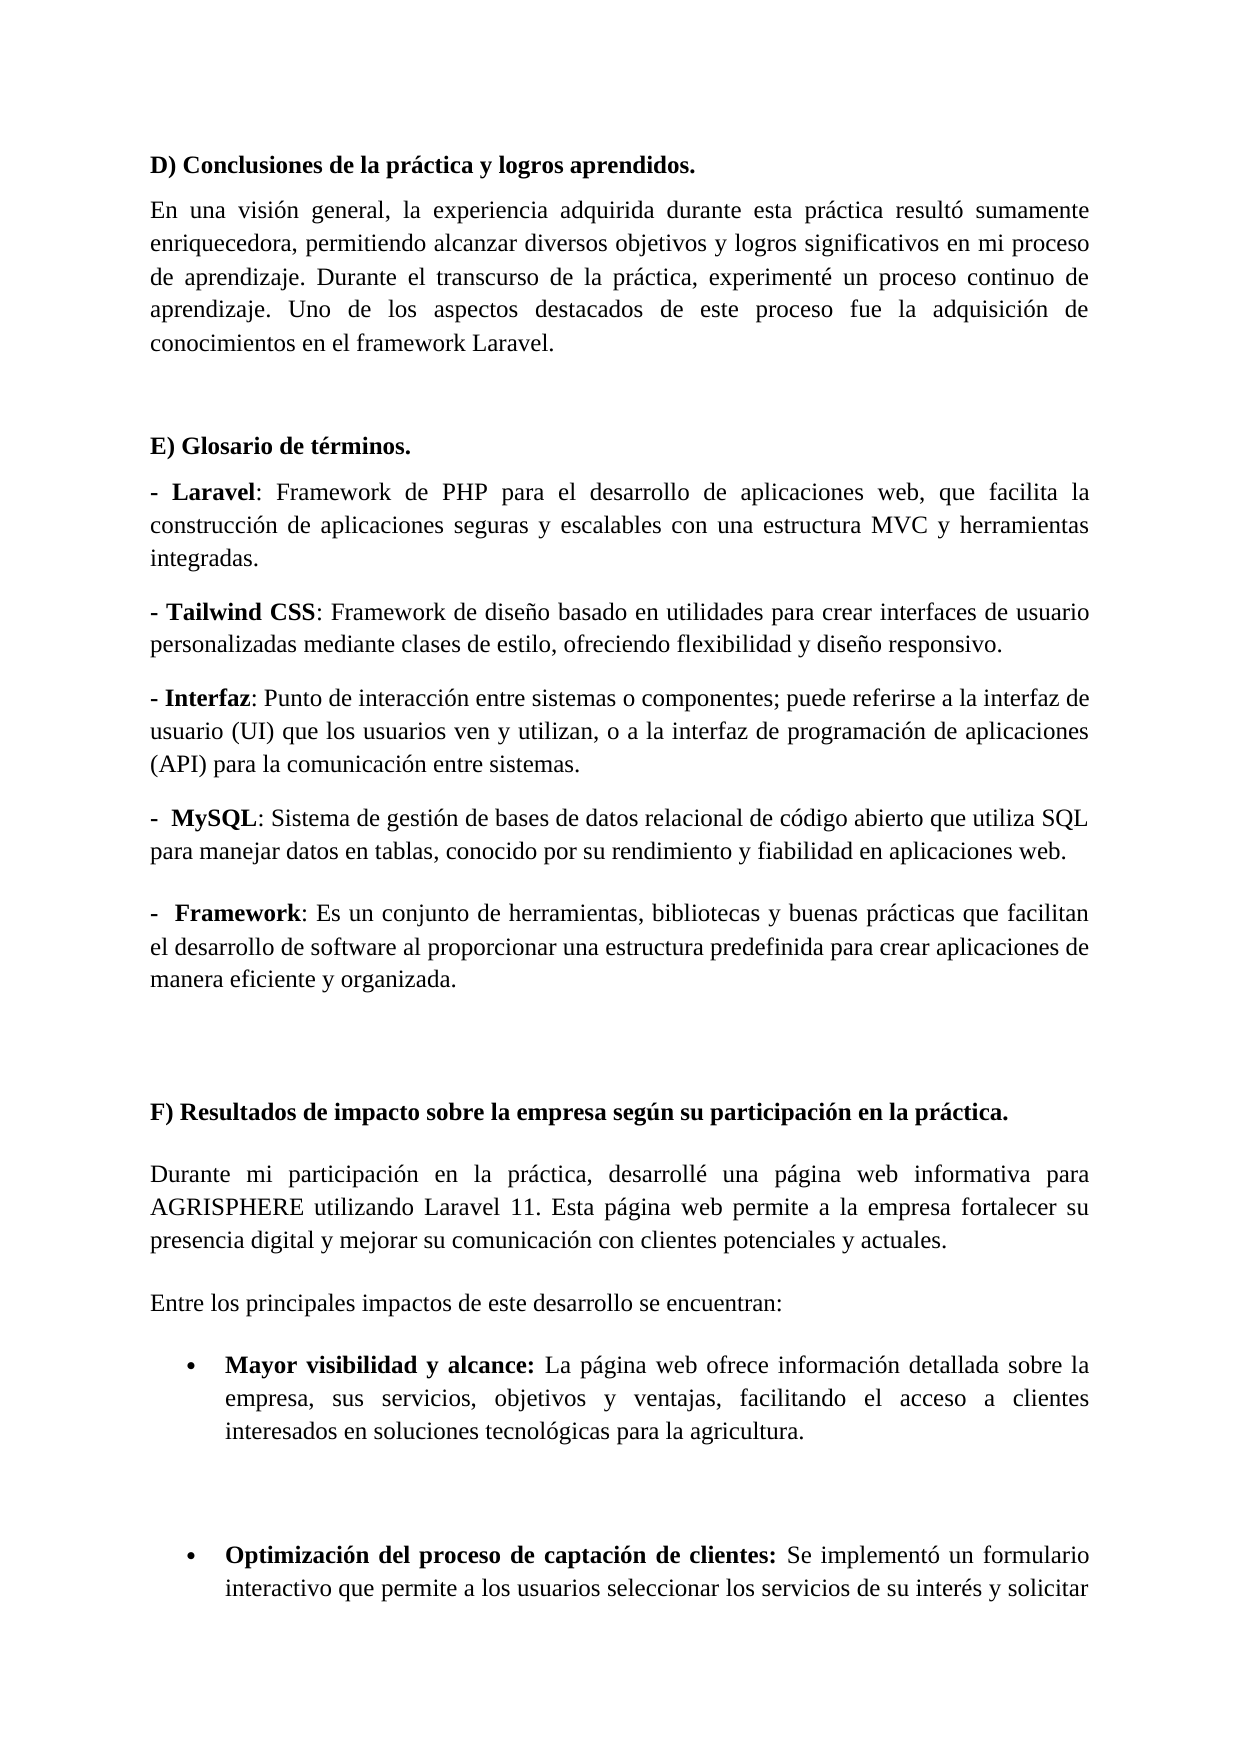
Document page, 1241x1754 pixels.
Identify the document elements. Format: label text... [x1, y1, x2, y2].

text Entre los principales impactos de este desarrollo se encuentran: [150, 1288, 1090, 1316]
text - Framework: Es un conjunto de herramientas, bibliotecas y buenas prácticas que facilitan el desarrollo de software al proporcionar una estructura predefinida para crear aplicaciones de manera eficiente y organizada. [150, 898, 1090, 993]
subtitle F) Resultados de impacto sobre la empresa según su participación en la práctica. [150, 1097, 1090, 1126]
text Durante mi participación en la práctica, desarrollé una página web informativa para AGRISPHERE utilizando Laravel 11. Esta página web permite a la empresa fortalecer su presencia digital y mejorar su comunicación con clientes potenciales y actuales. [150, 1159, 1090, 1254]
text En una visión general, la experiencia adquirida durante esta práctica resultó sumamente enriquecedora, permitiendo alcanzar diversos objetivos y logros significativos en mi proceso de aprendizaje. Durante el transcurso de la práctica, experimenté un proceso continuo de aprendizaje. Uno de los aspectos destacados de este proceso fue la adquisición de conocimientos en el framework Laravel. [150, 196, 1090, 356]
subtitle D) Conclusiones de la práctica y logros aprendidos. [150, 150, 1090, 179]
text - MySQL: Sistema de gestión de bases de datos relacional de código abierto que utiliza SQL para manejar datos en tablas, conocido por su rendimiento y fiabilidad en aplicaciones web. [150, 803, 1090, 865]
text - Interfaz: Punto de interacción entre sistemas o componentes; puede referirse a la interfaz de usuario (UI) que los usuarios ven y utilizan, o a la interfaz de programación de aplicaciones (API) para la comunicación entre sistemas. [150, 683, 1090, 778]
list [187, 1540, 1090, 1602]
text - Tailwind CSS: Framework de diseño basado en utilidades para crear interfaces de usuario personalizadas mediante clases de estilo, ofreciendo flexibilidad y diseño responsivo. [150, 597, 1090, 658]
list Mayor visibilidad y alcance: La página web ofrece información detallada sobre la empresa, sus servicios, objetivos y ventajas, facilitando el acceso a clientes interesados en soluciones tecnológicas para la agricultura. [187, 1350, 1090, 1445]
subtitle E) Glosario de términos. [150, 431, 1090, 460]
text - Laravel: Framework de PHP para el desarrollo de aplicaciones web, que facilita la construcción de aplicaciones seguras y escalables con una estructura MVC y herramientas integradas. [150, 477, 1090, 571]
